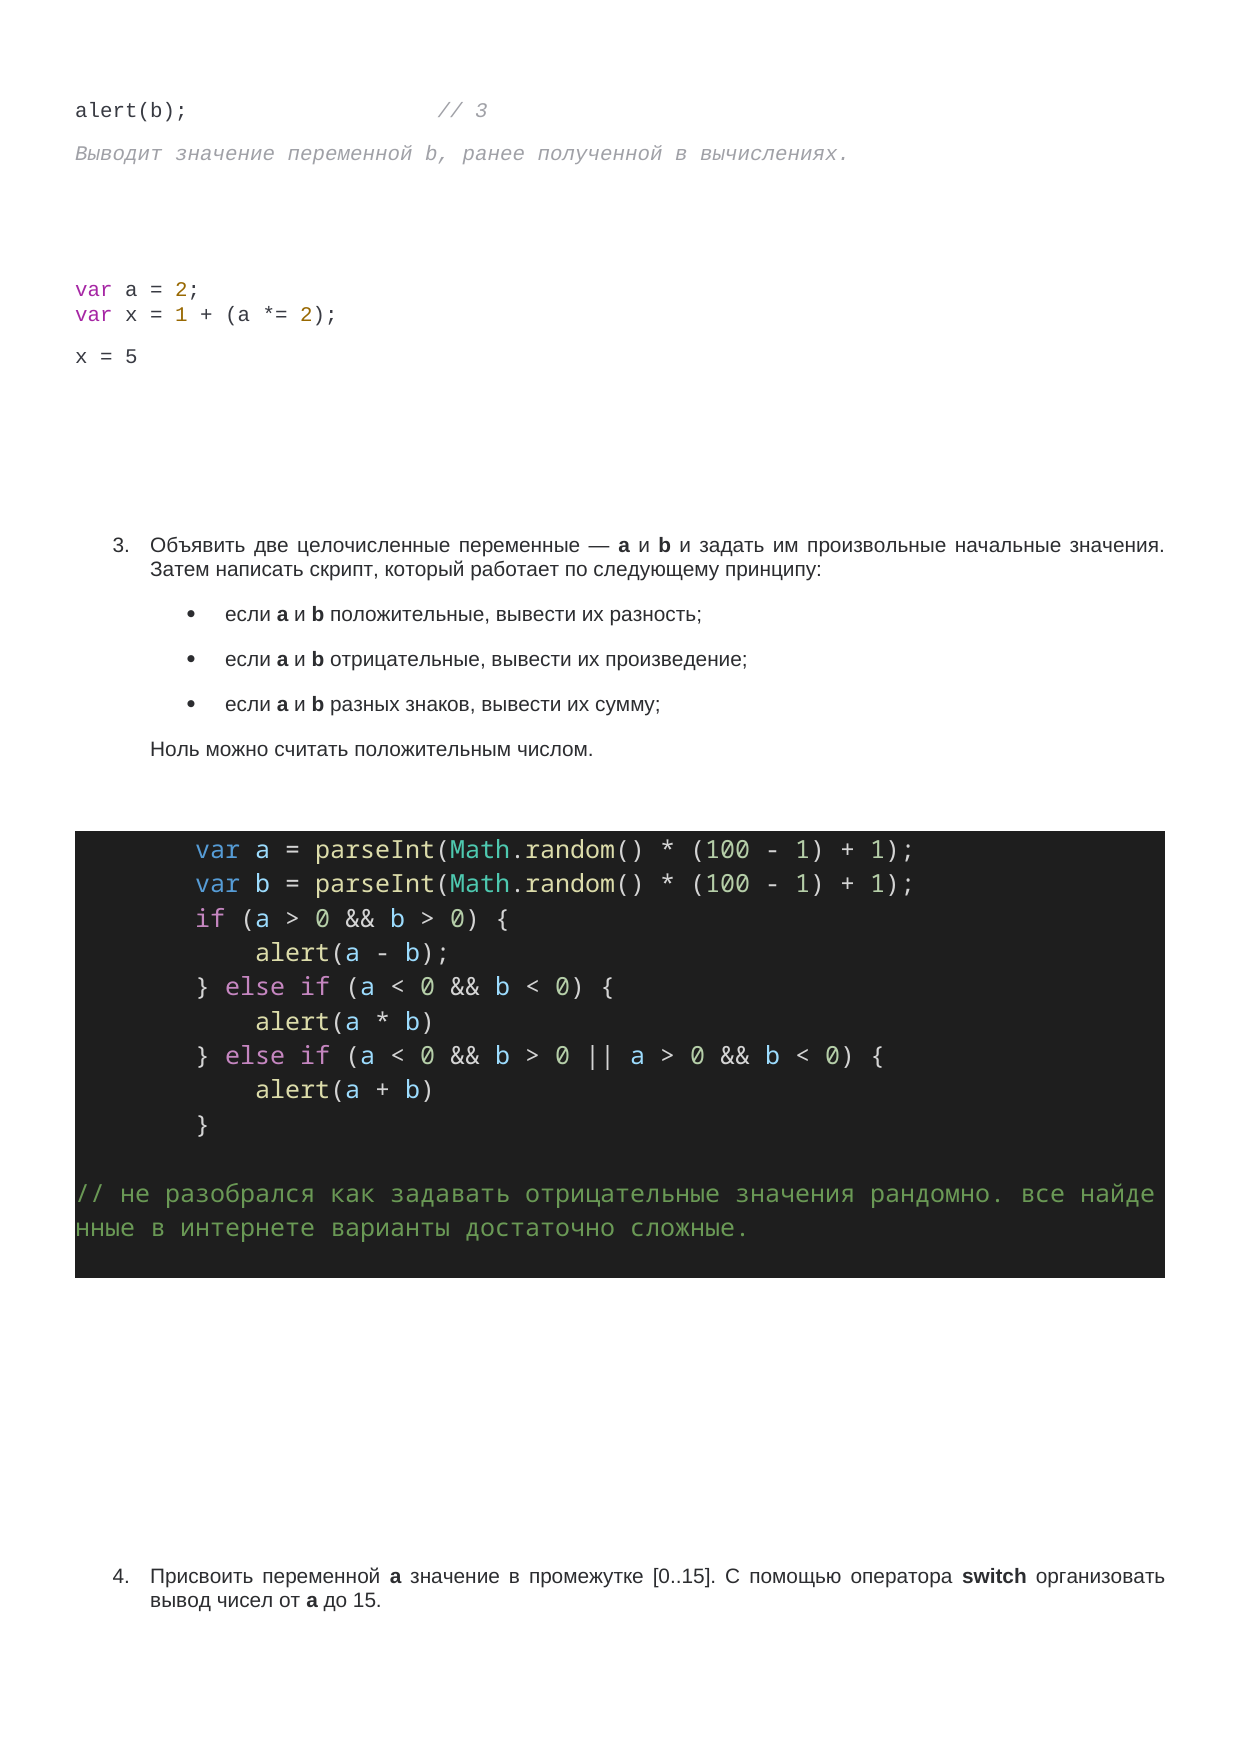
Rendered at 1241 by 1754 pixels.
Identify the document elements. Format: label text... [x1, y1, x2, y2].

list Объявить две целочисленные переменные — a и b и задать им произвольные начальные значения. Затем написать скрипт, который работает по следующему принципу: [112, 533, 1165, 581]
list если a и b положительные, вывести их разность; [187, 602, 1165, 626]
text alert(b); // 3 [75, 75, 1165, 124]
text } else if (a < 0 && b > 0 || a > 0 && b < 0) { [75, 1037, 1165, 1072]
text var a = parseInt(Math.random() * (100 - 1) + 1); [75, 831, 1165, 866]
text alert(a - b); [75, 934, 1165, 969]
text alert(a * b) [75, 1003, 1165, 1037]
text alert(a + b) [75, 1072, 1165, 1106]
text Ноль можно считать положительным числом. [150, 737, 1165, 761]
text x = 5 [75, 346, 1165, 370]
text var a = 2; var x = 1 + (a *= 2); [75, 279, 1165, 328]
text if (a > 0 && b > 0) { [75, 900, 1165, 934]
text var b = parseInt(Math.random() * (100 - 1) + 1); [75, 866, 1165, 900]
list если а и b отрицательные, вывести их произведение; [187, 647, 1165, 671]
text } [75, 1106, 1165, 1141]
text } else if (a < 0 && b < 0) { [75, 969, 1165, 1003]
list Присвоить переменной а значение в промежутке [0..15]. С помощью оператора switch организовать вывод чисел от a до 15. [112, 1563, 1165, 1611]
text // не разобрался как задавать отрицательные значения рандомно. все найденные в интернете варианты достаточно сложные. [75, 1175, 1165, 1244]
list если а и b разных знаков, вывести их сумму; [187, 692, 1165, 716]
text Выводит значение переменной b, ранее полученной в вычислениях. [75, 143, 1165, 166]
